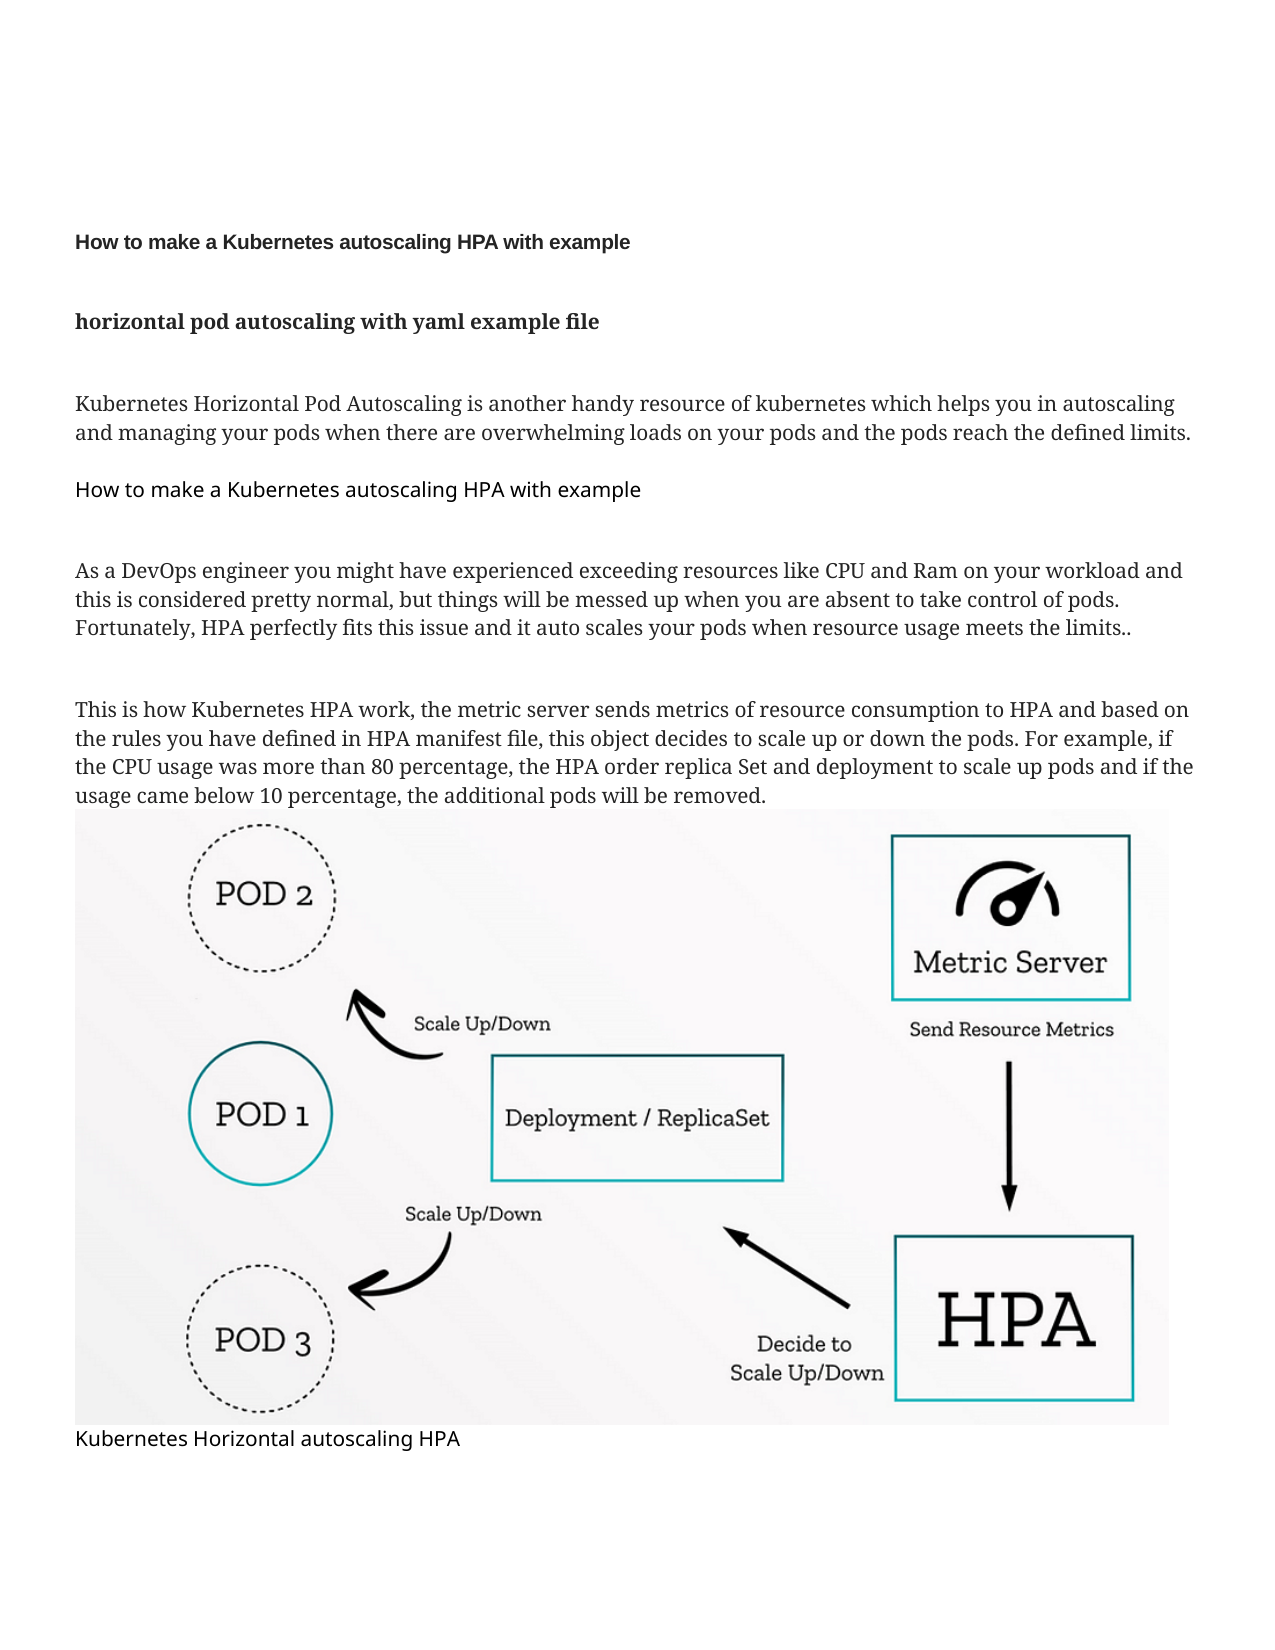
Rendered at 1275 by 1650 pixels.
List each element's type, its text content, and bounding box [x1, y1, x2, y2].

text How to make a Kubernetes autoscaling HPA with example [75, 475, 1200, 503]
text horizontal pod autoscaling with yaml example file [75, 307, 1200, 336]
text As a DevOps engineer you might have experienced exceeding resources like CPU and Ram on your workload and this is considered pretty normal, but things will be messed up when you are absent to take control of pods. Fortunately, HPA perfectly fits this issue and it auto scales your pods when resource usage meets the limits.. [75, 557, 1200, 642]
text Kubernetes Horizontal autoscaling HPA [75, 1424, 1200, 1453]
text This is how Kubernetes HPA work, the metric server sends metrics of resource consumption to HPA and based on the rules you have defined in HPA manifest file, this object decides to scale up or down the pods. For example, if the CPU usage was more than 80 percentage, the HPA order replica Set and deployment to scale up pods and if the usage came below 10 percentage, the additional pods will be removed. [75, 696, 1200, 809]
text Kubernetes Horizontal Pod Autoscaling is another handy resource of kubernetes which helps you in autoscaling and managing your pods when there are overwhelming loads on your pods and the pods reach the defined limits. [75, 389, 1200, 446]
picture [75, 809, 1169, 1425]
text How to make a Kubernetes autoscaling HPA with example [75, 218, 1200, 254]
